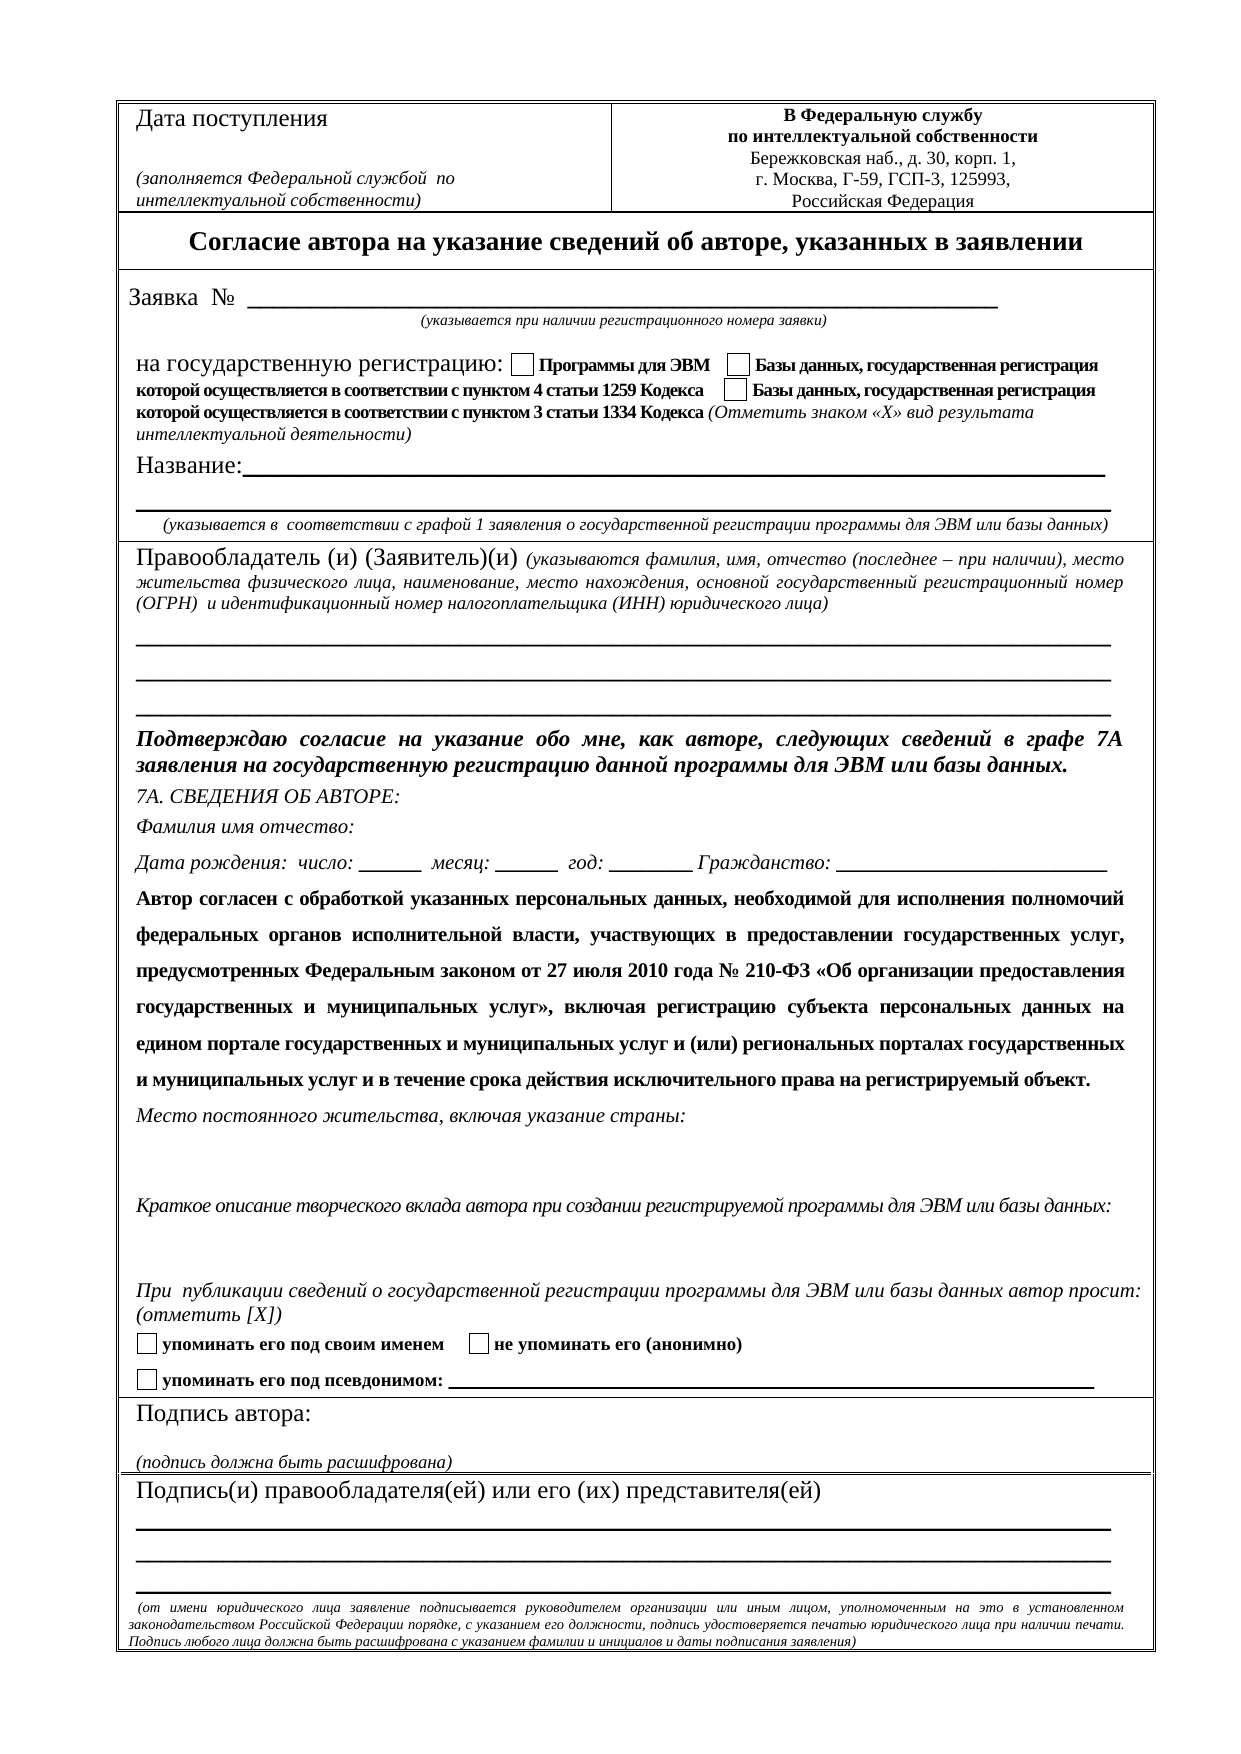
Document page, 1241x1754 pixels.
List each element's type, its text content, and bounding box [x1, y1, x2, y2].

table_cell Подпись автора: (подпись должна быть расшифрована) [119, 1398, 1153, 1472]
table_cell Подпись(и) правообладателя(ей) или его (их) представителя(ей) ______________________________________________________________________________ ______________________________________________________________________________ ______________________________________________________________________________ (от имени юридического лица заявление подписывается руководителем организации или иным лицом, уполномоченным на это в установленном законодательством Российской Федерации порядке, с указанием его должности, подпись удостоверяется печатью юридического лица при наличии печати. Подпись любого лица должна быть расшифрована с указанием фамилии и инициалов и даты подписания заявления) [117, 1472, 1155, 1649]
table_header В Федеральную службу по интеллектуальной собственности Бережковская наб., д. 30, корп. 1, г. Москва, Г-59, ГСП-3, 125993, Российская Федерация [612, 104, 1153, 211]
table_cell Правообладатель (и) (Заявитель)(и) (указываются фамилия, имя, отчество (последнее – при наличии), место жительства физического лица, наименование, место нахождения, основной государственный регистрационный номер (ОГРН) и идентификационный номер налогоплательщика (ИНН) юридического лица) ______________________________________________________________________________ ______________________________________________________________________________ ______________________________________________________________________________ Подтверждаю согласие на указание обо мне, как авторе, следующих сведений в графе 7А заявления на государственную регистрацию данной программы для ЭВМ или базы данных. 7А. СВЕДЕНИЯ ОБ АВТОРЕ: Фамилия имя отчество: Дата рождения: число: ______ месяц: ______ год: ________ Гражданство: __________________________ Автор согласен с обработкой указанных персональных данных, необходимой для исполнения полномочий федеральных органов исполнительной власти, участвующих в предоставлении государственных услуг, предусмотренных Федеральным законом от 27 июля 2010 года № 210-ФЗ «Об организации предоставления государственных и муниципальных услуг», включая регистрацию субъекта персональных данных на едином портале государственных и муниципальных услуг и (или) региональных порталах государственных и муниципальных услуг и в течение срока действия исключительного права на регистрируемый объект. Место постоянного жительства, включая указание страны: Краткое описание творческого вклада автора при создании регистрируемой программы для ЭВМ или базы данных: При публикации сведений о государственной регистрации программы для ЭВМ или базы данных автор просит: (отметить [X]) упоминать его под своим именем не упоминать его (анонимно) упоминать его под псевдонимом: ______________________________________________________________ [119, 542, 1153, 1397]
table_cell Согласие автора на указание сведений об авторе, указанных в заявлении [119, 213, 1153, 268]
table_cell Заявка № ____________________________________________________________ (указывается при наличии регистрационного номера заявки) на государственную регистрацию: Программы для ЭВМ Базы данных, государственная регистрация которой осуществляется в соответствии с пунктом 4 статьи 1259 Кодекса Базы данных, государственная регистрация которой осуществляется в соответствии с пунктом 3 статьи 1334 Кодекса (Отметить знаком «Х» вид результата интеллектуальной деятельности) Название:_____________________________________________________________________ ______________________________________________________________________________ (указывается в соответствии с графой 1 заявления о государственной регистрации программы для ЭВМ или базы данных) [119, 270, 1153, 541]
table_header Дата поступления (заполняется Федеральной службой по интеллектуальной собственности) [119, 104, 611, 211]
